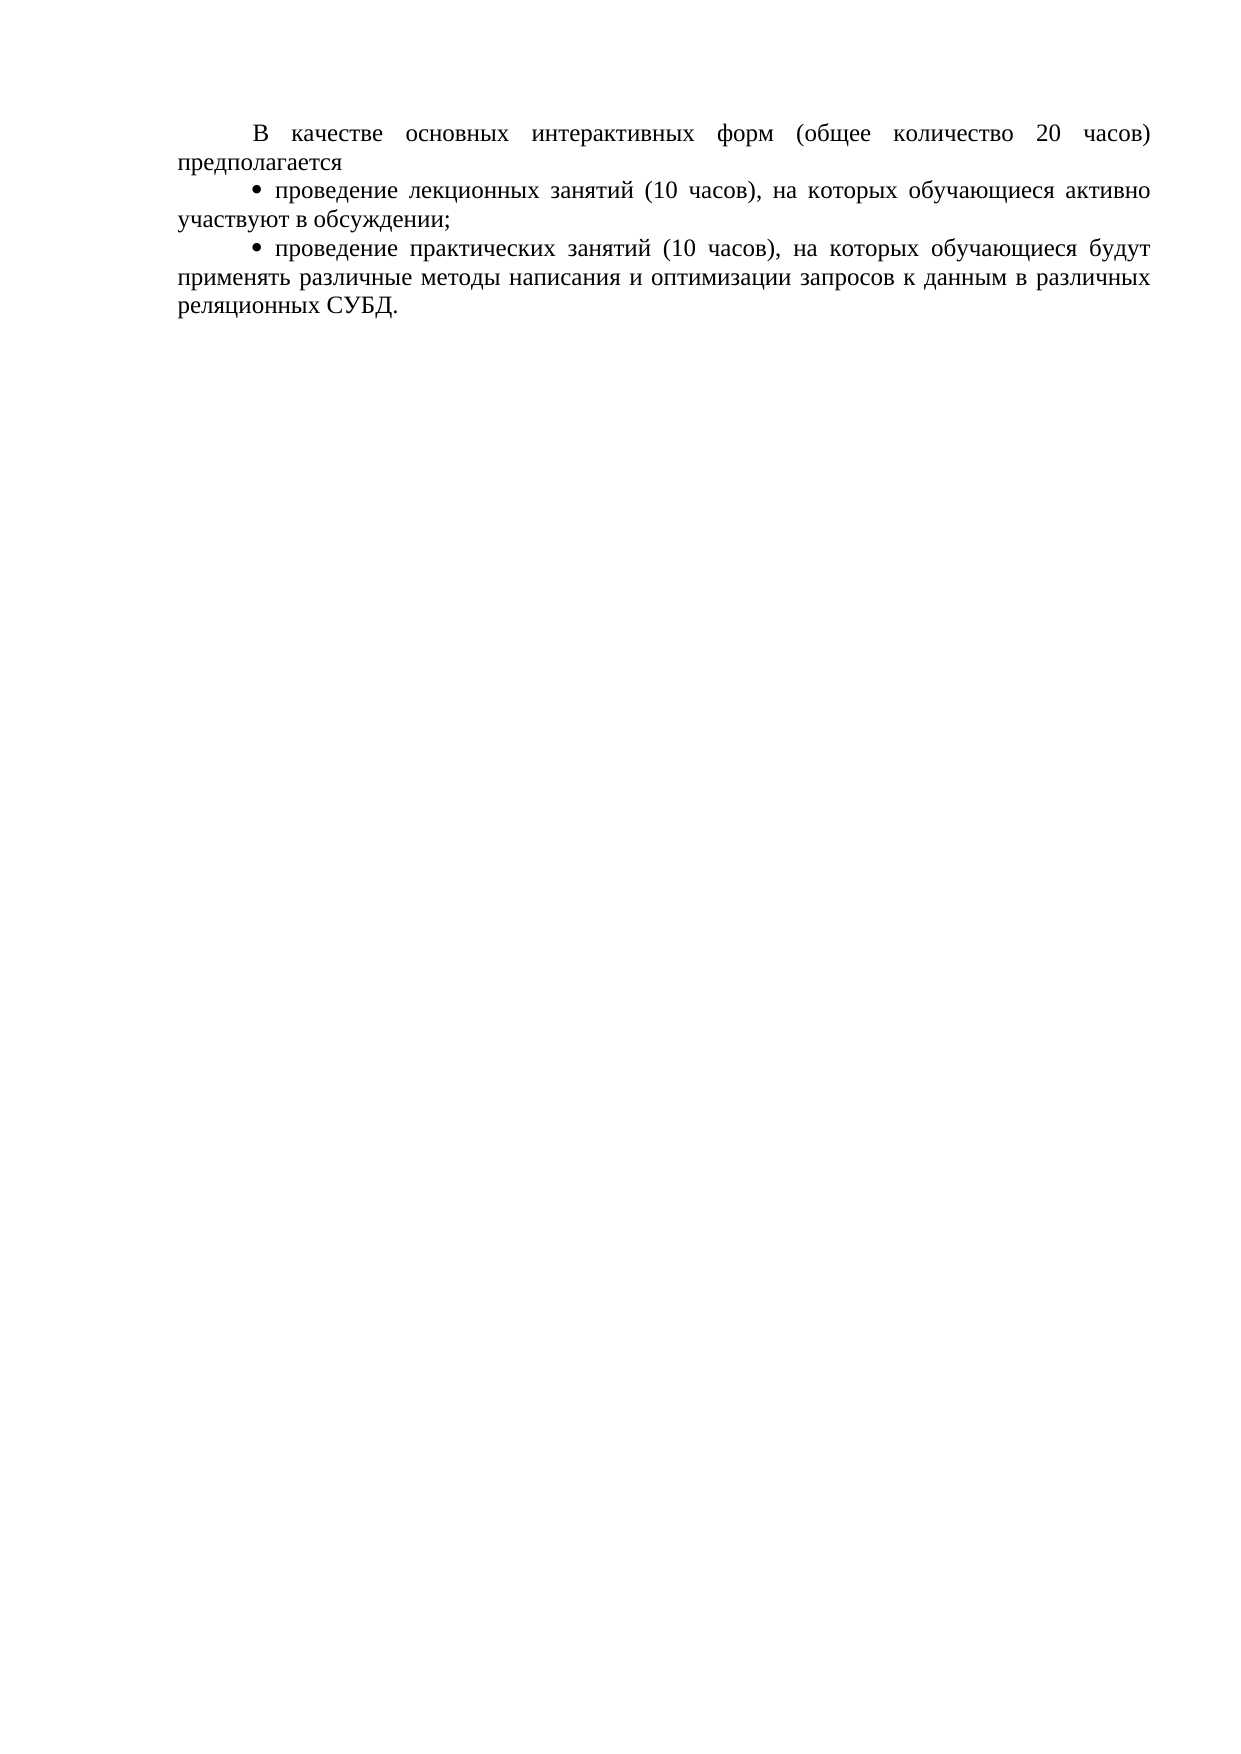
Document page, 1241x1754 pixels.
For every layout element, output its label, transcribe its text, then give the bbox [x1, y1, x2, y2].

list проведение лекционных занятий (10 часов), на которых обучающиеся активно участвуют в обсуждении; [177, 176, 1152, 233]
text В качестве основных интерактивных форм (общее количество 20 часов) предполагается [177, 118, 1152, 176]
list проведение практических занятий (10 часов), на которых обучающиеся будут применять различные методы написания и оптимизации запросов к данным в различных реляционных СУБД. [177, 233, 1152, 319]
